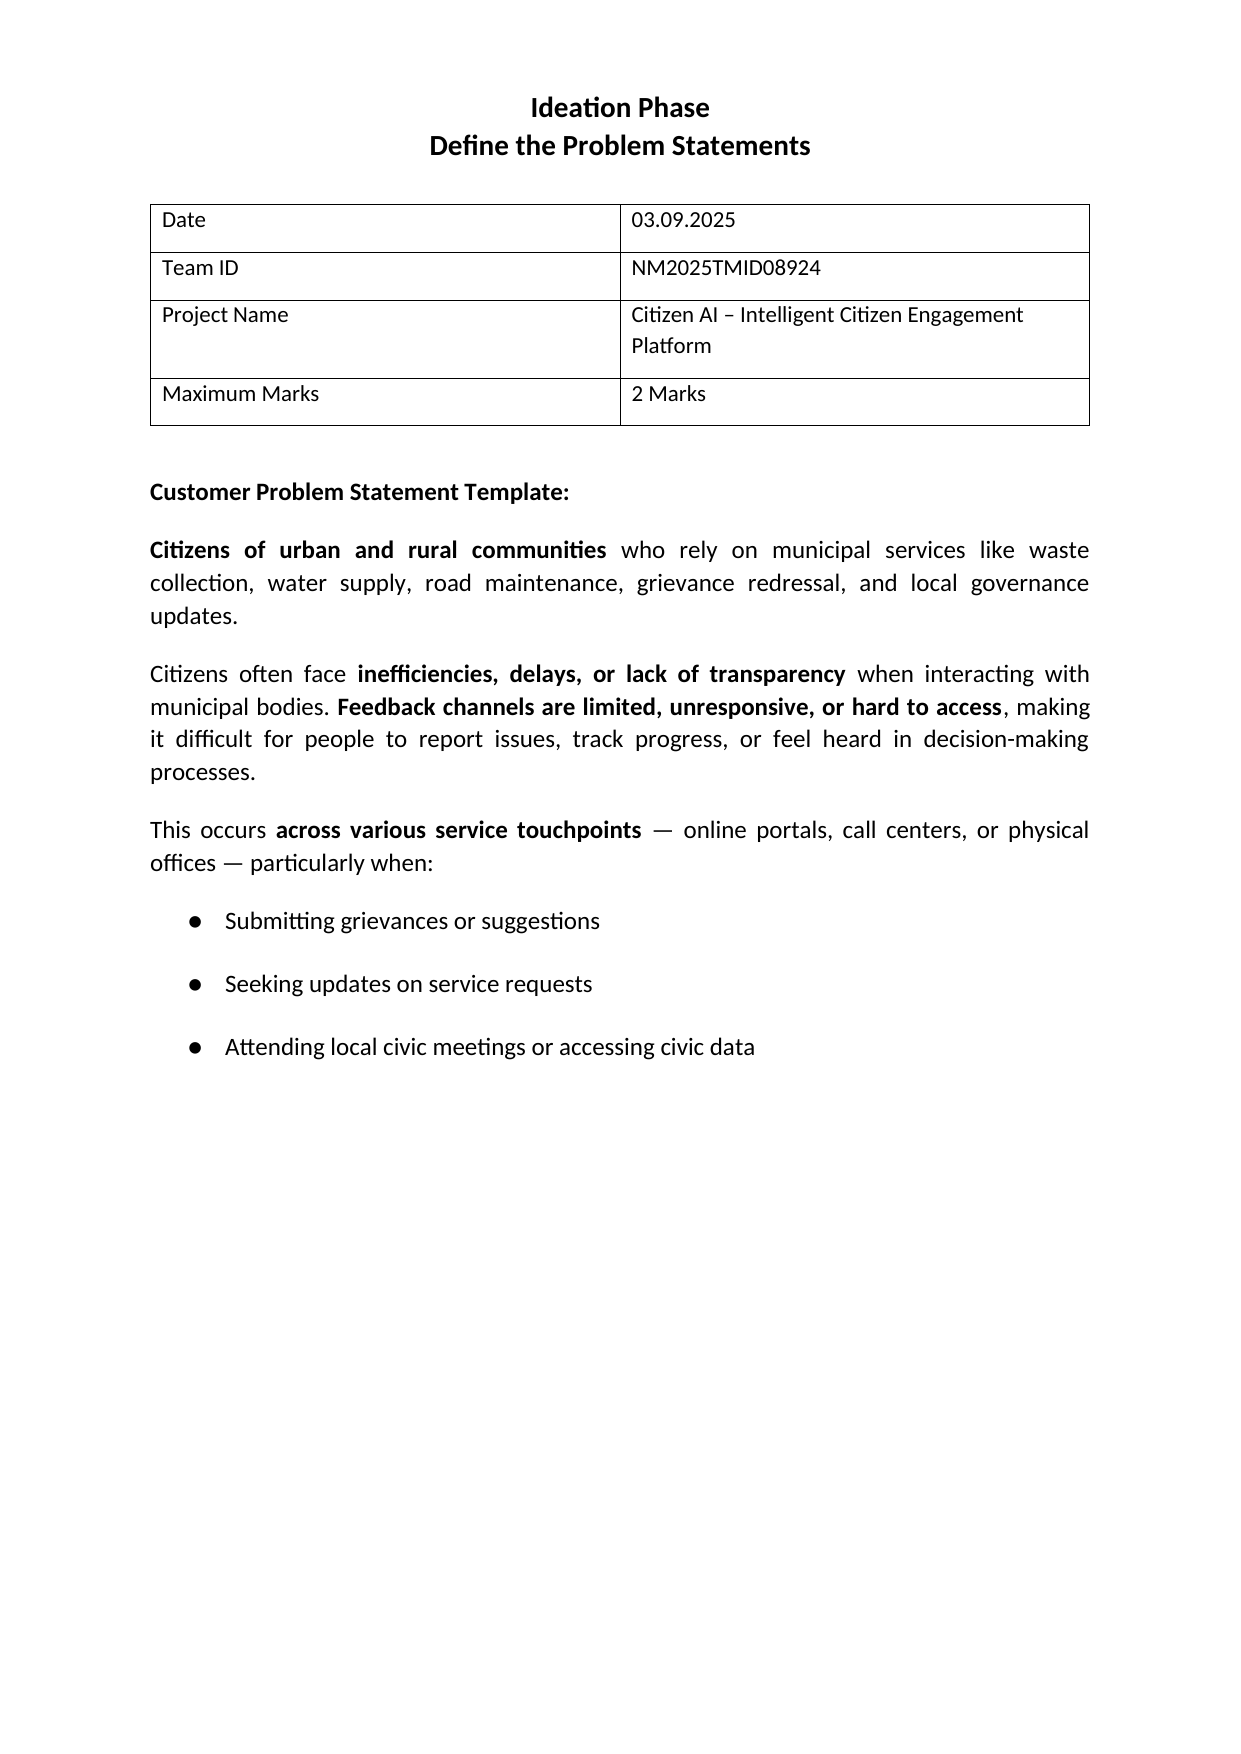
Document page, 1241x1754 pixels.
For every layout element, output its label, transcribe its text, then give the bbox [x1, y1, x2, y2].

table_header 03.09.2025 [621, 205, 1089, 252]
list Seeking updates on service requests [187, 968, 1090, 1029]
text Ideation Phase [150, 89, 1090, 124]
text Citizens of urban and rural communities who rely on municipal services like waste collection, water supply, road maintenance, grievance redressal, and local governance updates. [150, 534, 1090, 630]
table_cell 2 Marks [621, 379, 1089, 425]
table_cell Project Name [151, 301, 620, 378]
list Attending local civic meetings or accessing civic data [187, 1031, 1090, 1092]
list Submitting grievances or suggestions [187, 905, 1090, 966]
table_cell Team ID [151, 253, 620, 299]
table_cell Maximum Marks [151, 379, 620, 425]
text Customer Problem Statement Template: [150, 476, 1090, 507]
table_header Date [151, 205, 620, 252]
text Citizens often face inefficiencies, delays, or lack of transparency when interacting with municipal bodies. Feedback channels are limited, unresponsive, or hard to access, making it difficult for people to report issues, track progress, or feel heard in decision-making processes. [150, 658, 1090, 787]
text Define the Problem Statements [150, 127, 1090, 163]
text This occurs across various service touchpoints — online portals, call centers, or physical offices — particularly when: [150, 814, 1090, 878]
table_cell NM2025TMID08924 [621, 253, 1089, 299]
table_cell Citizen AI – Intelligent Citizen Engagement Platform [621, 301, 1089, 378]
